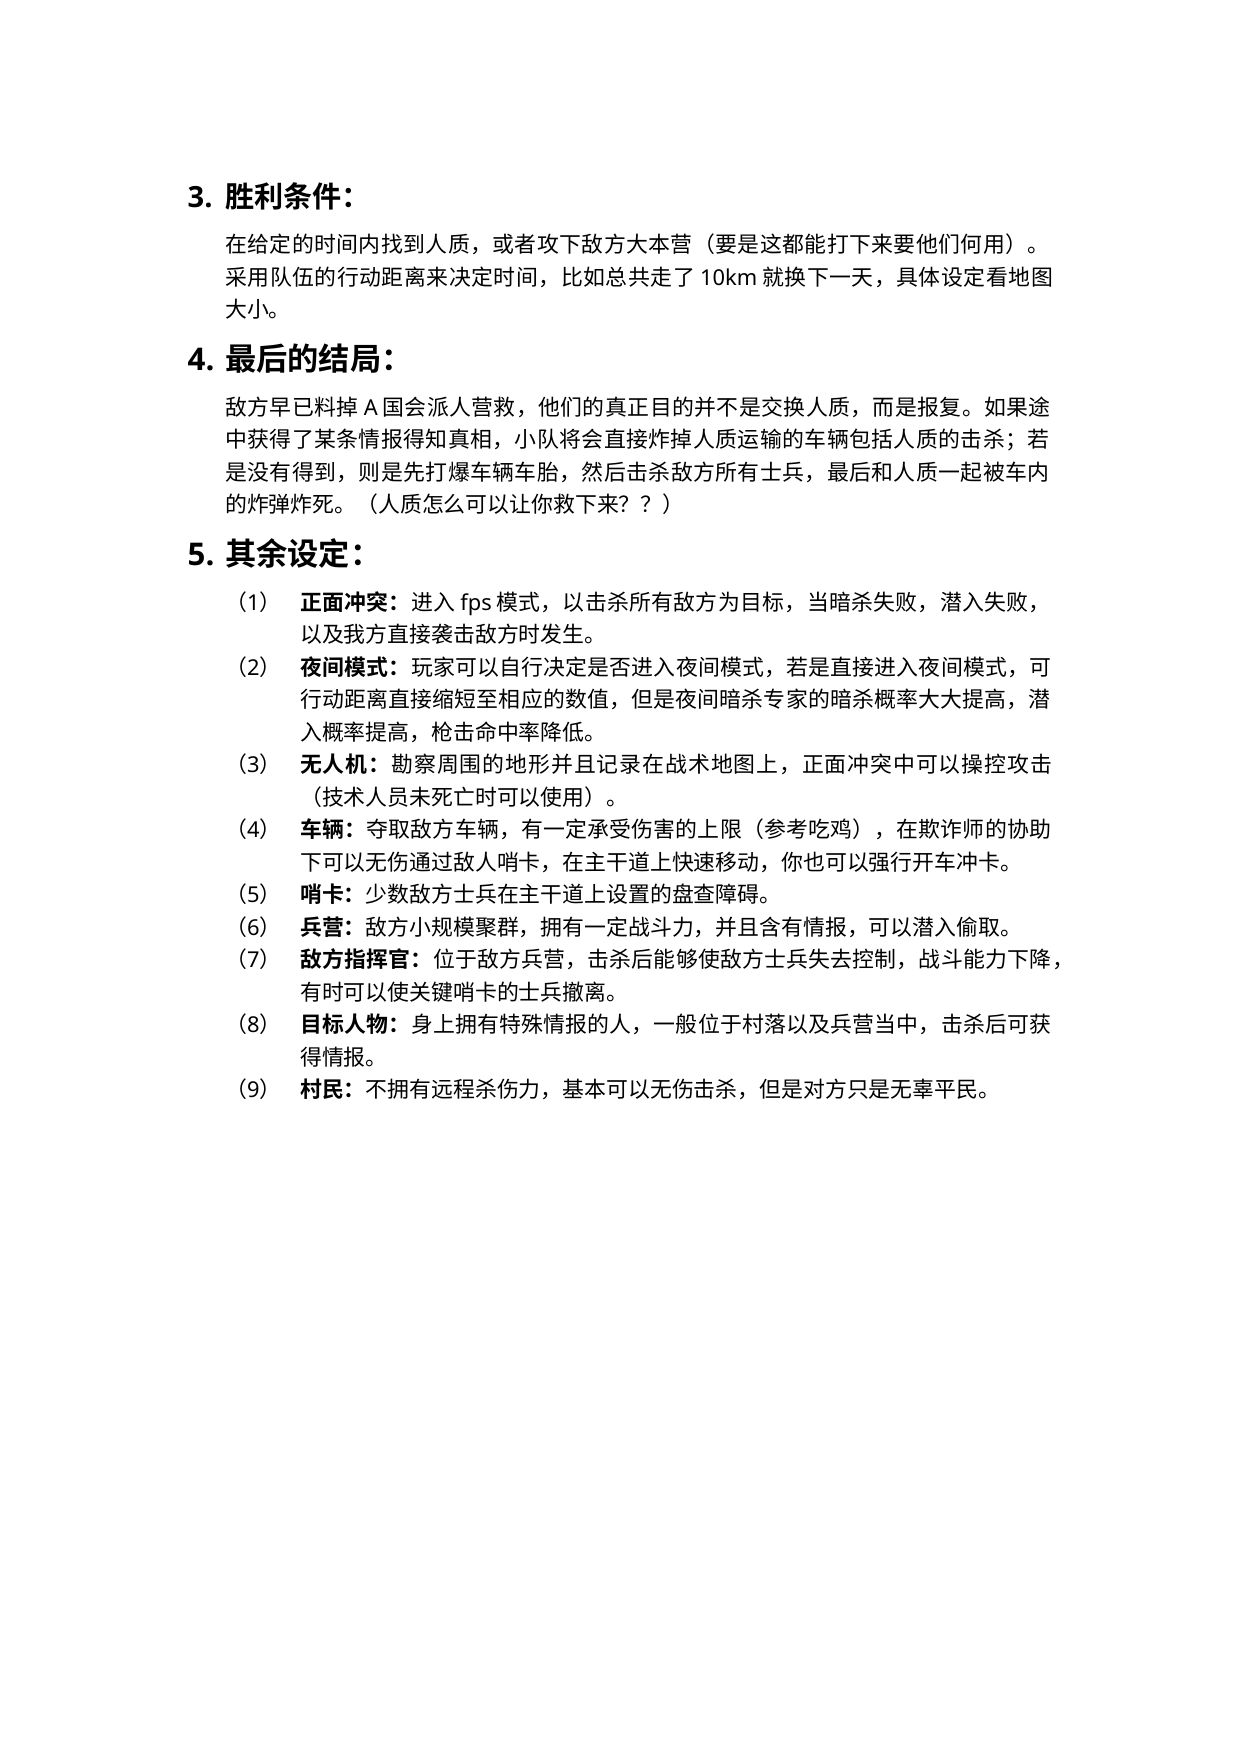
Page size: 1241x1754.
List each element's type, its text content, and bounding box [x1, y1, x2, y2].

list 目标人物：身上拥有特殊情报的人，一般位于村落以及兵营当中，击杀后可获得情报。 [225, 1007, 1053, 1072]
list 兵营：敌方小规模聚群，拥有一定战斗力，并且含有情报，可以潜入偷取。 [225, 909, 1053, 942]
list 无人机：勘察周围的地形并且记录在战术地图上，正面冲突中可以操控攻击（技术人员未死亡时可以使用）。 [225, 747, 1053, 812]
list 胜利条件： [187, 162, 1053, 227]
list 夜间模式：玩家可以自行决定是否进入夜间模式，若是直接进入夜间模式，可行动距离直接缩短至相应的数值，但是夜间暗杀专家的暗杀概率大大提高，潜入概率提高，枪击命中率降低。 [225, 649, 1053, 747]
list 哨卡：少数敌方士兵在主干道上设置的盘查障碍。 [225, 877, 1053, 909]
list 其余设定： [187, 519, 1053, 584]
list 在给定的时间内找到人质，或者攻下敌方大本营（要是这都能打下来要他们何用）。采用队伍的行动距离来决定时间，比如总共走了10km就换下一天，具体设定看地图大小。 [225, 227, 1053, 324]
list 最后的结局： [187, 324, 1053, 389]
list 敌方指挥官：位于敌方兵营，击杀后能够使敌方士兵失去控制，战斗能力下降，有时可以使关键哨卡的士兵撤离。 [225, 942, 1053, 1007]
list 村民：不拥有远程杀伤力，基本可以无伤击杀，但是对方只是无辜平民。 [225, 1072, 1053, 1104]
list 正面冲突：进入fps模式，以击杀所有敌方为目标，当暗杀失败，潜入失败，以及我方直接袭击敌方时发生。 [225, 584, 1053, 649]
list 敌方早已料掉A国会派人营救，他们的真正目的并不是交换人质，而是报复。如果途中获得了某条情报得知真相，小队将会直接炸掉人质运输的车辆包括人质的击杀；若是没有得到，则是先打爆车辆车胎，然后击杀敌方所有士兵，最后和人质一起被车内的炸弹炸死。（人质怎么可以让你救下来？？） [225, 389, 1053, 519]
list 车辆：夺取敌方车辆，有一定承受伤害的上限（参考吃鸡），在欺诈师的协助下可以无伤通过敌人哨卡，在主干道上快速移动，你也可以强行开车冲卡。 [225, 812, 1053, 877]
